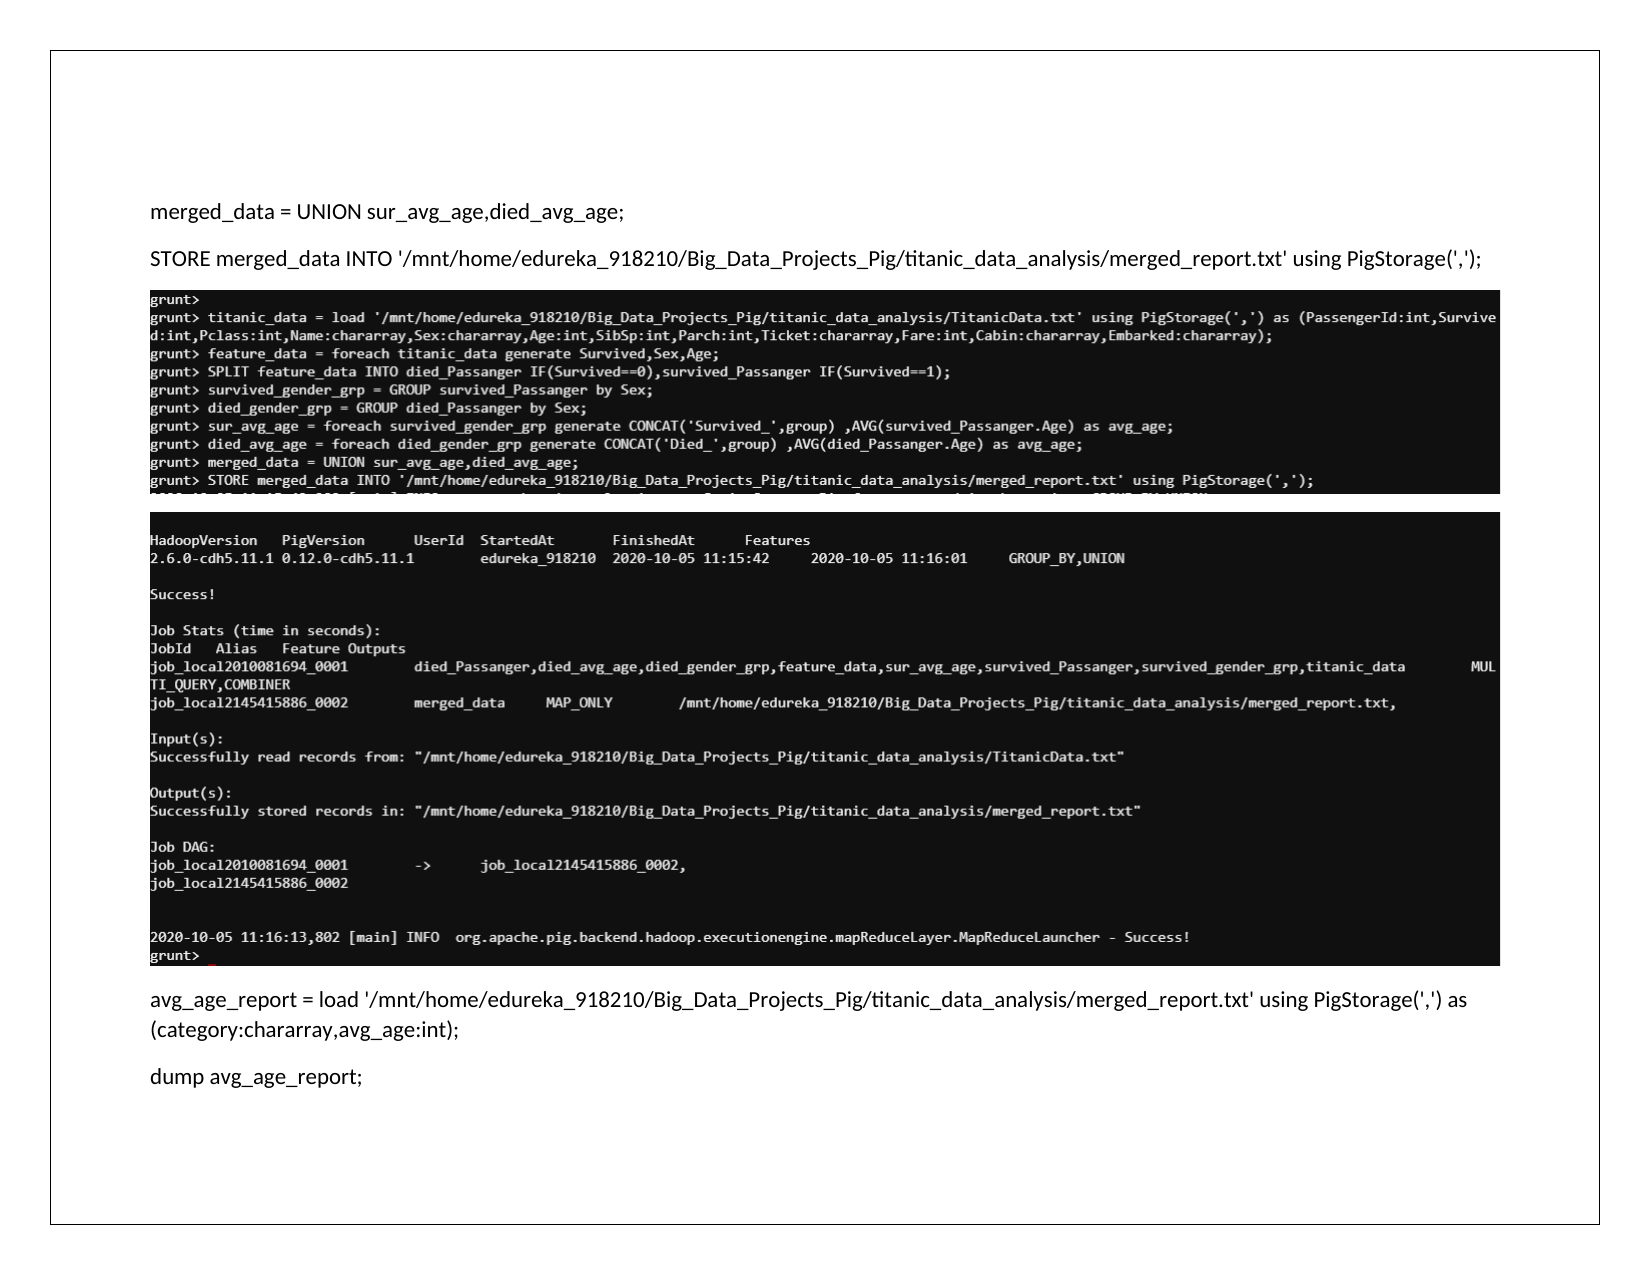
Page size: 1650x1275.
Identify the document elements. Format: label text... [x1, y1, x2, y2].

text STORE merged_data INTO '/mnt/home/edureka_918210/Big_Data_Projects_Pig/titanic_data_analysis/merged_report.txt' using PigStorage(','); [150, 244, 1500, 272]
text dump avg_age_report; [150, 1062, 1500, 1090]
picture [150, 512, 1500, 966]
text merged_data = UNION sur_avg_age,died_avg_age; [150, 197, 1500, 225]
text avg_age_report = load '/mnt/home/edureka_918210/Big_Data_Projects_Pig/titanic_data_analysis/merged_report.txt' using PigStorage(',') as (category:chararray,avg_age:int); [150, 985, 1500, 1043]
picture [150, 290, 1500, 494]
